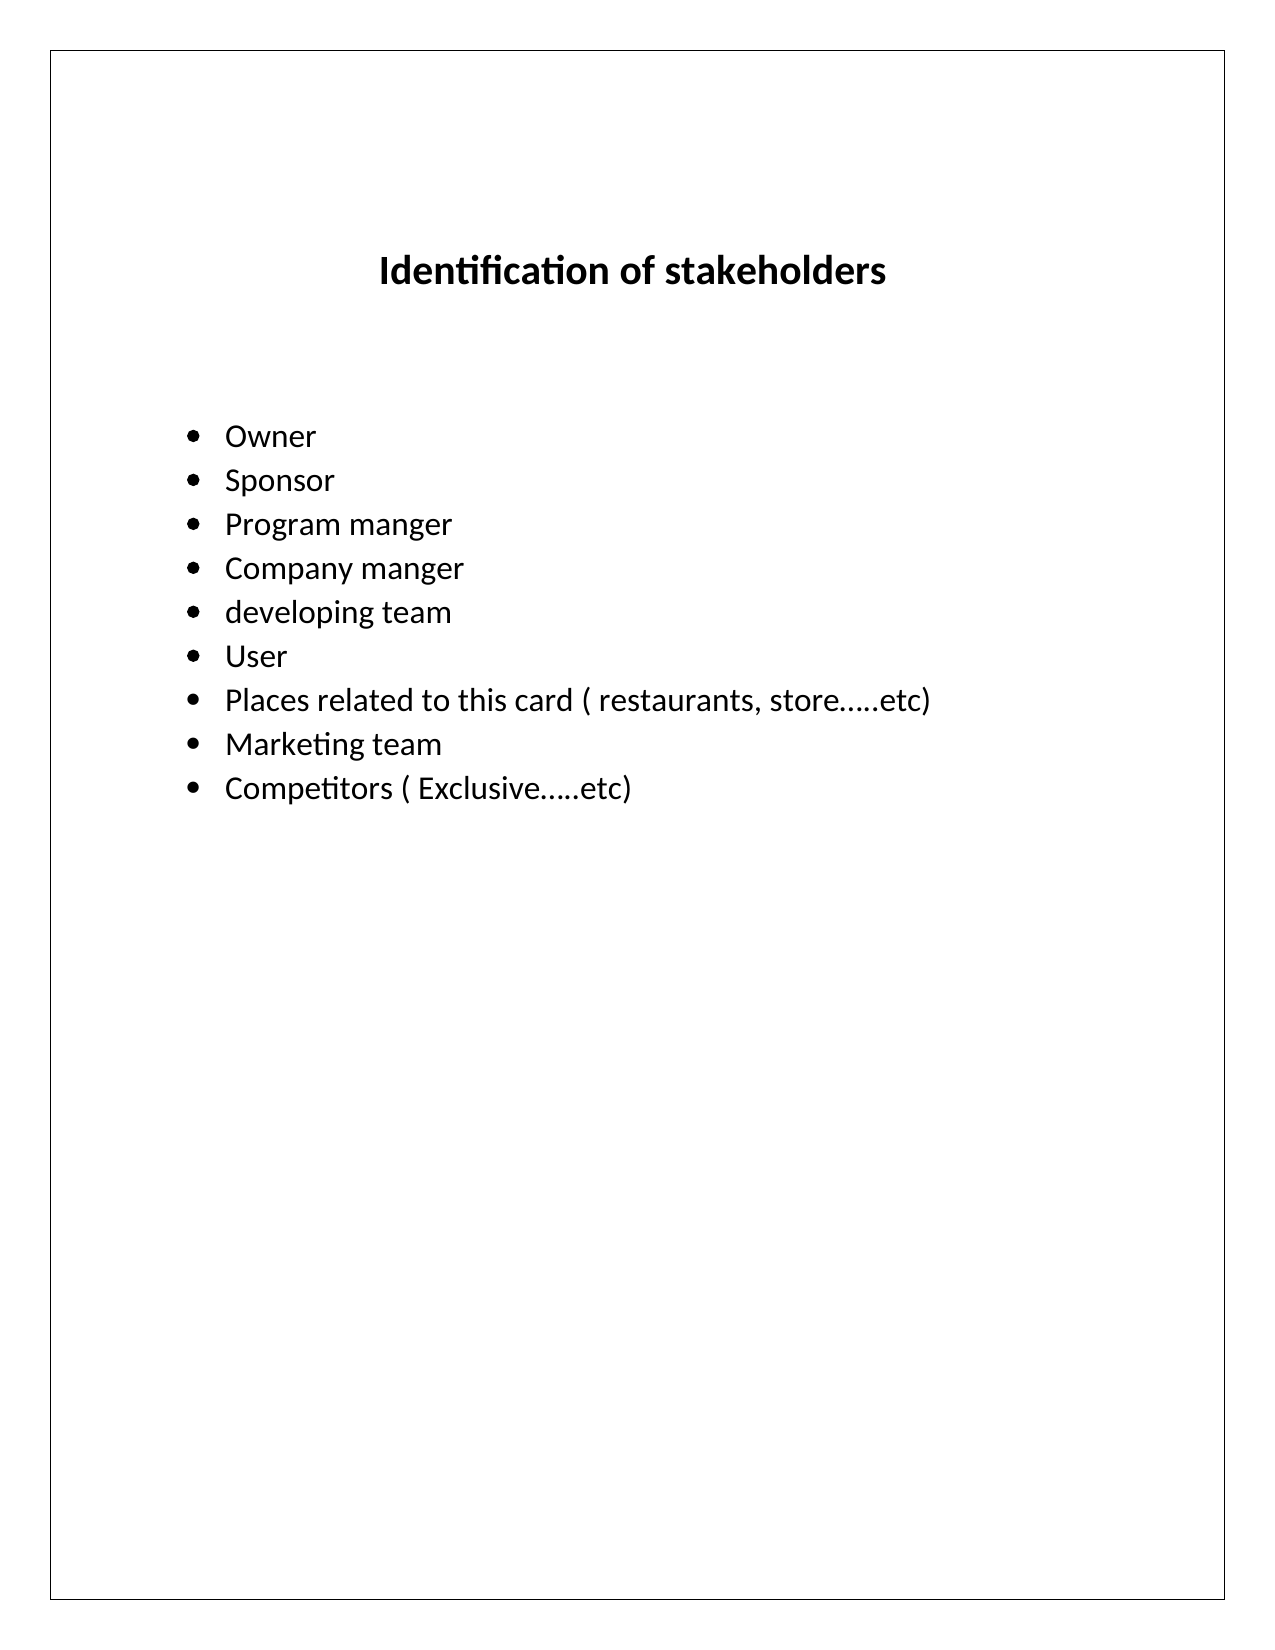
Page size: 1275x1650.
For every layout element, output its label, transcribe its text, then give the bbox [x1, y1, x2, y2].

list Program manger [187, 503, 1125, 544]
list Company manger [187, 547, 1125, 588]
list User [187, 635, 1125, 676]
list Competitors ( Exclusive…..etc) [187, 767, 1125, 808]
list developing team [187, 591, 1125, 632]
list Sponsor [187, 459, 1125, 500]
list Marketing team [187, 723, 1125, 764]
list Places related to this card ( restaurants, store…..etc) [187, 679, 1125, 720]
list Owner [187, 415, 1125, 456]
text Identification of stakeholders [150, 244, 1125, 325]
